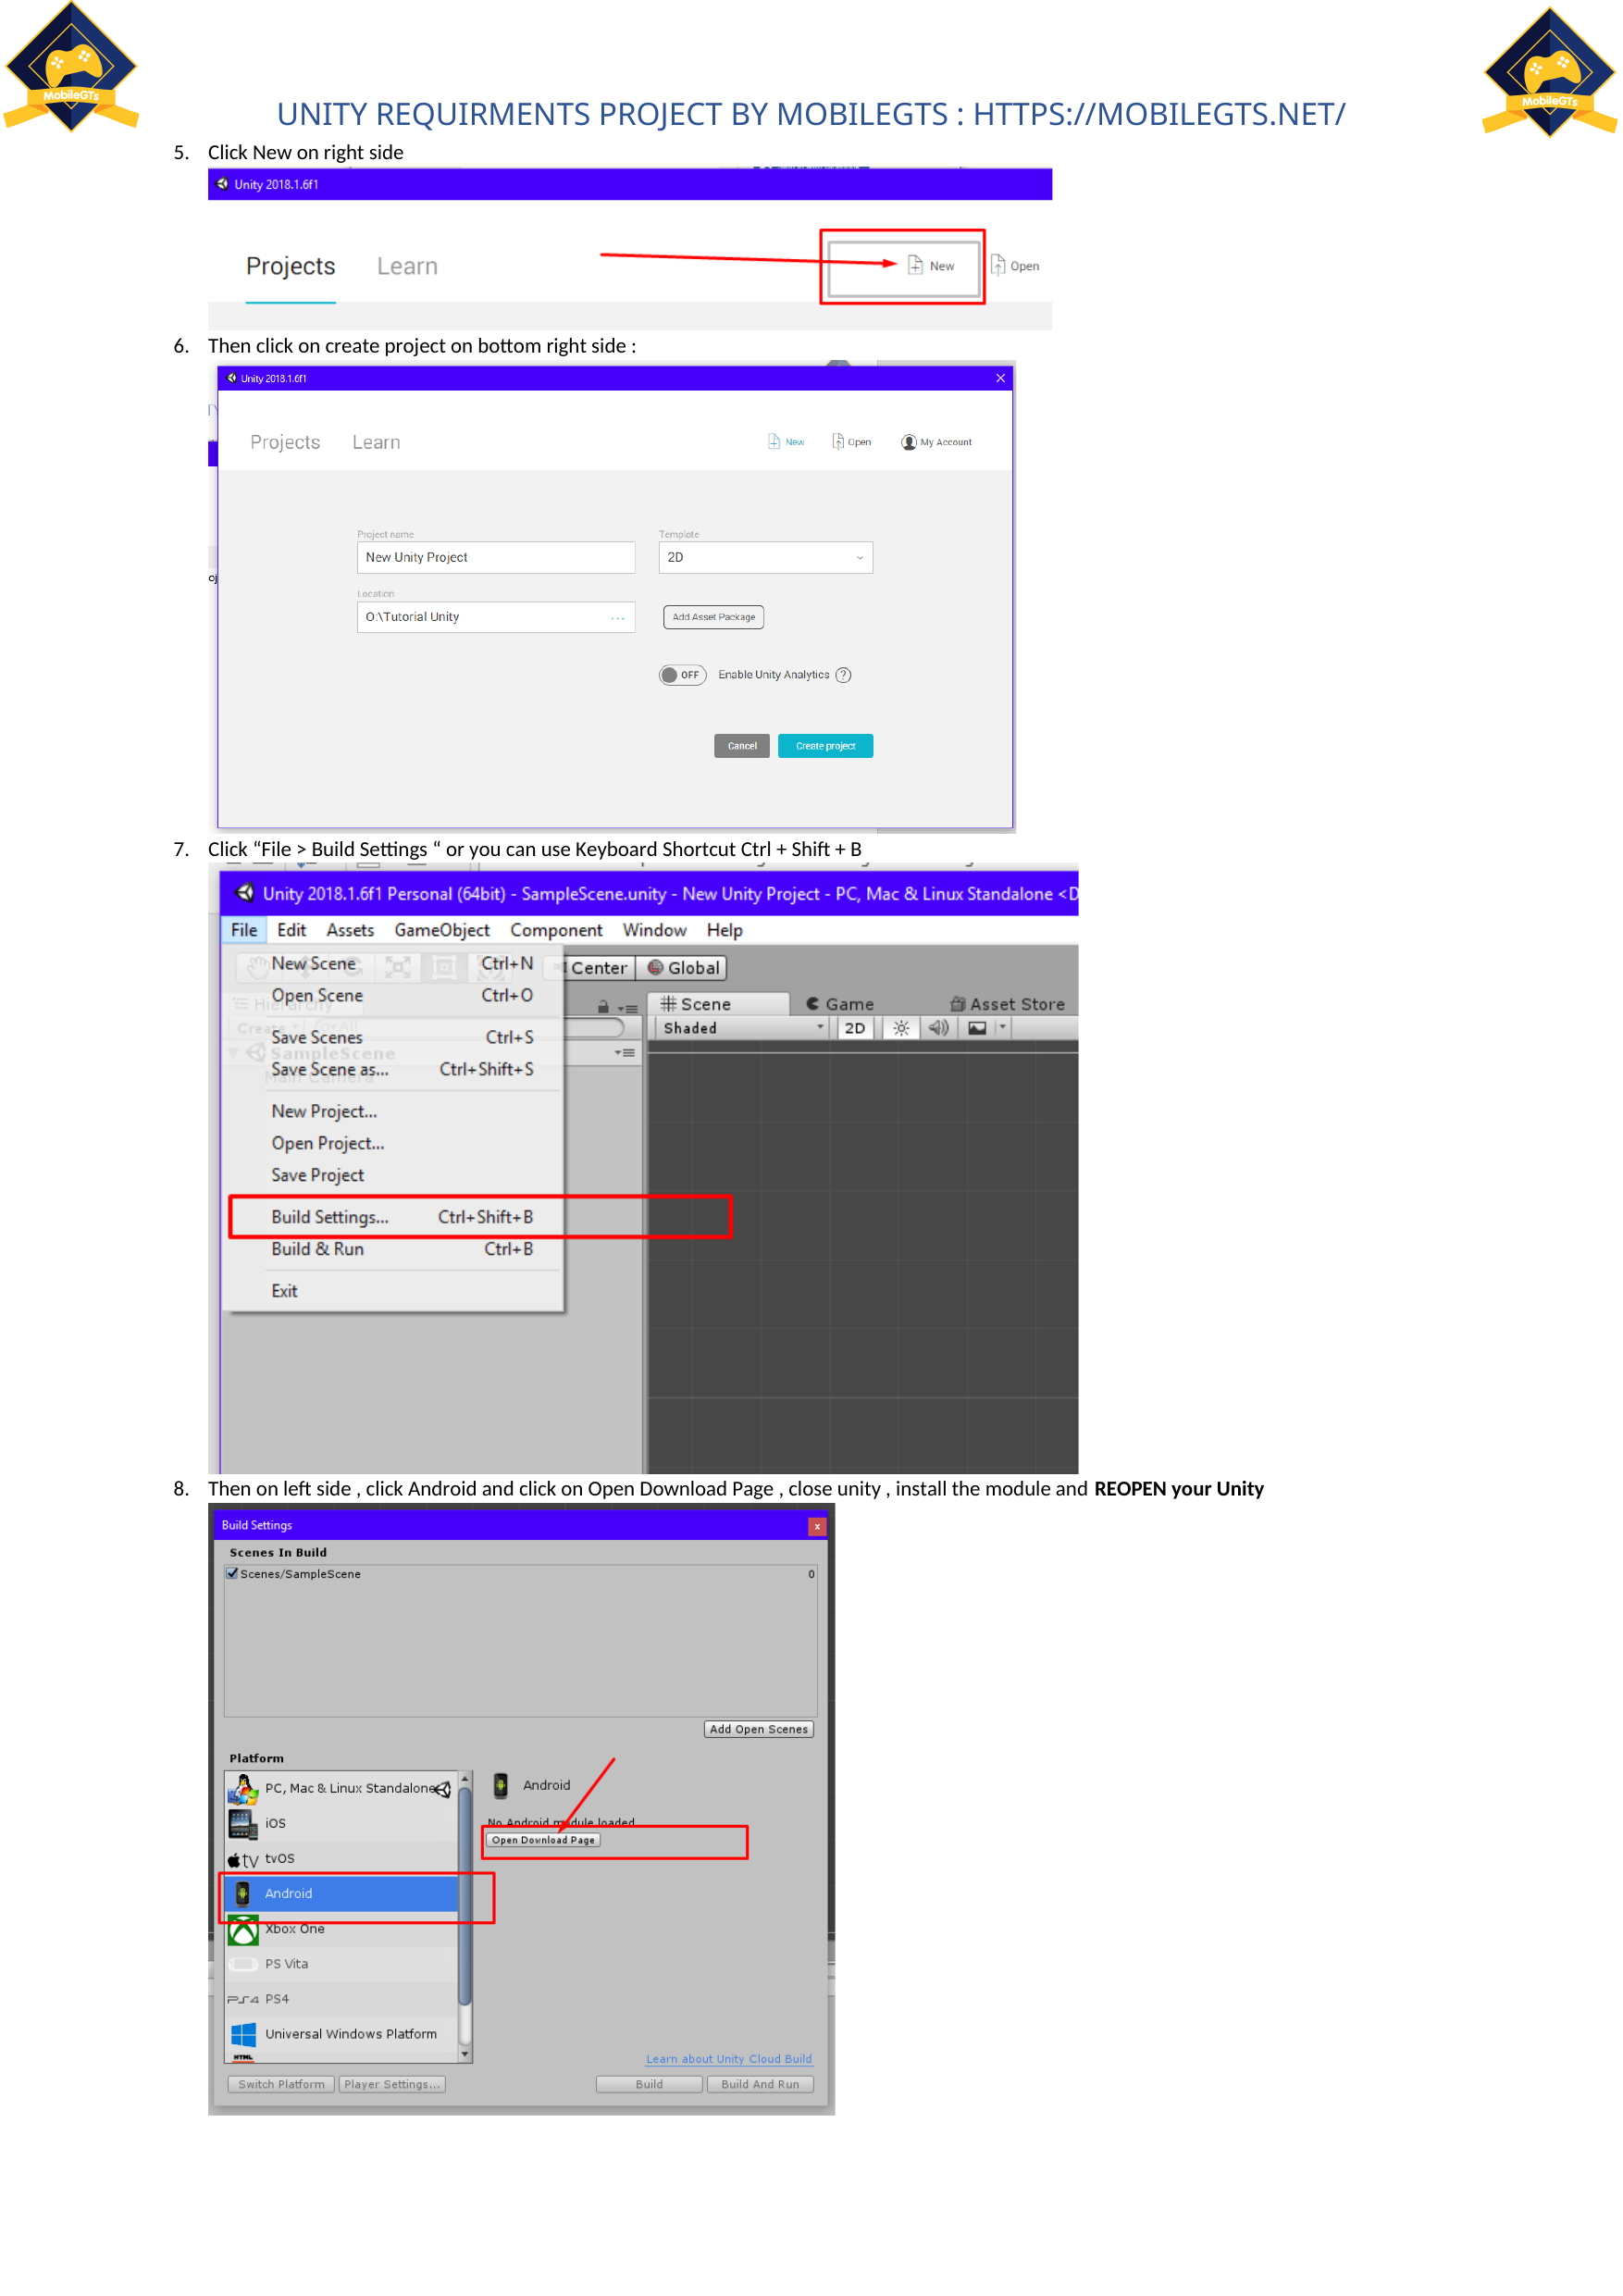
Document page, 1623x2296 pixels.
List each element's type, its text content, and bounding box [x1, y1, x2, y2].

picture [3, 0, 139, 133]
picture [208, 167, 1053, 330]
picture [208, 1503, 836, 2116]
picture [208, 863, 1079, 1474]
picture [208, 360, 1017, 834]
picture [1481, 6, 1618, 139]
